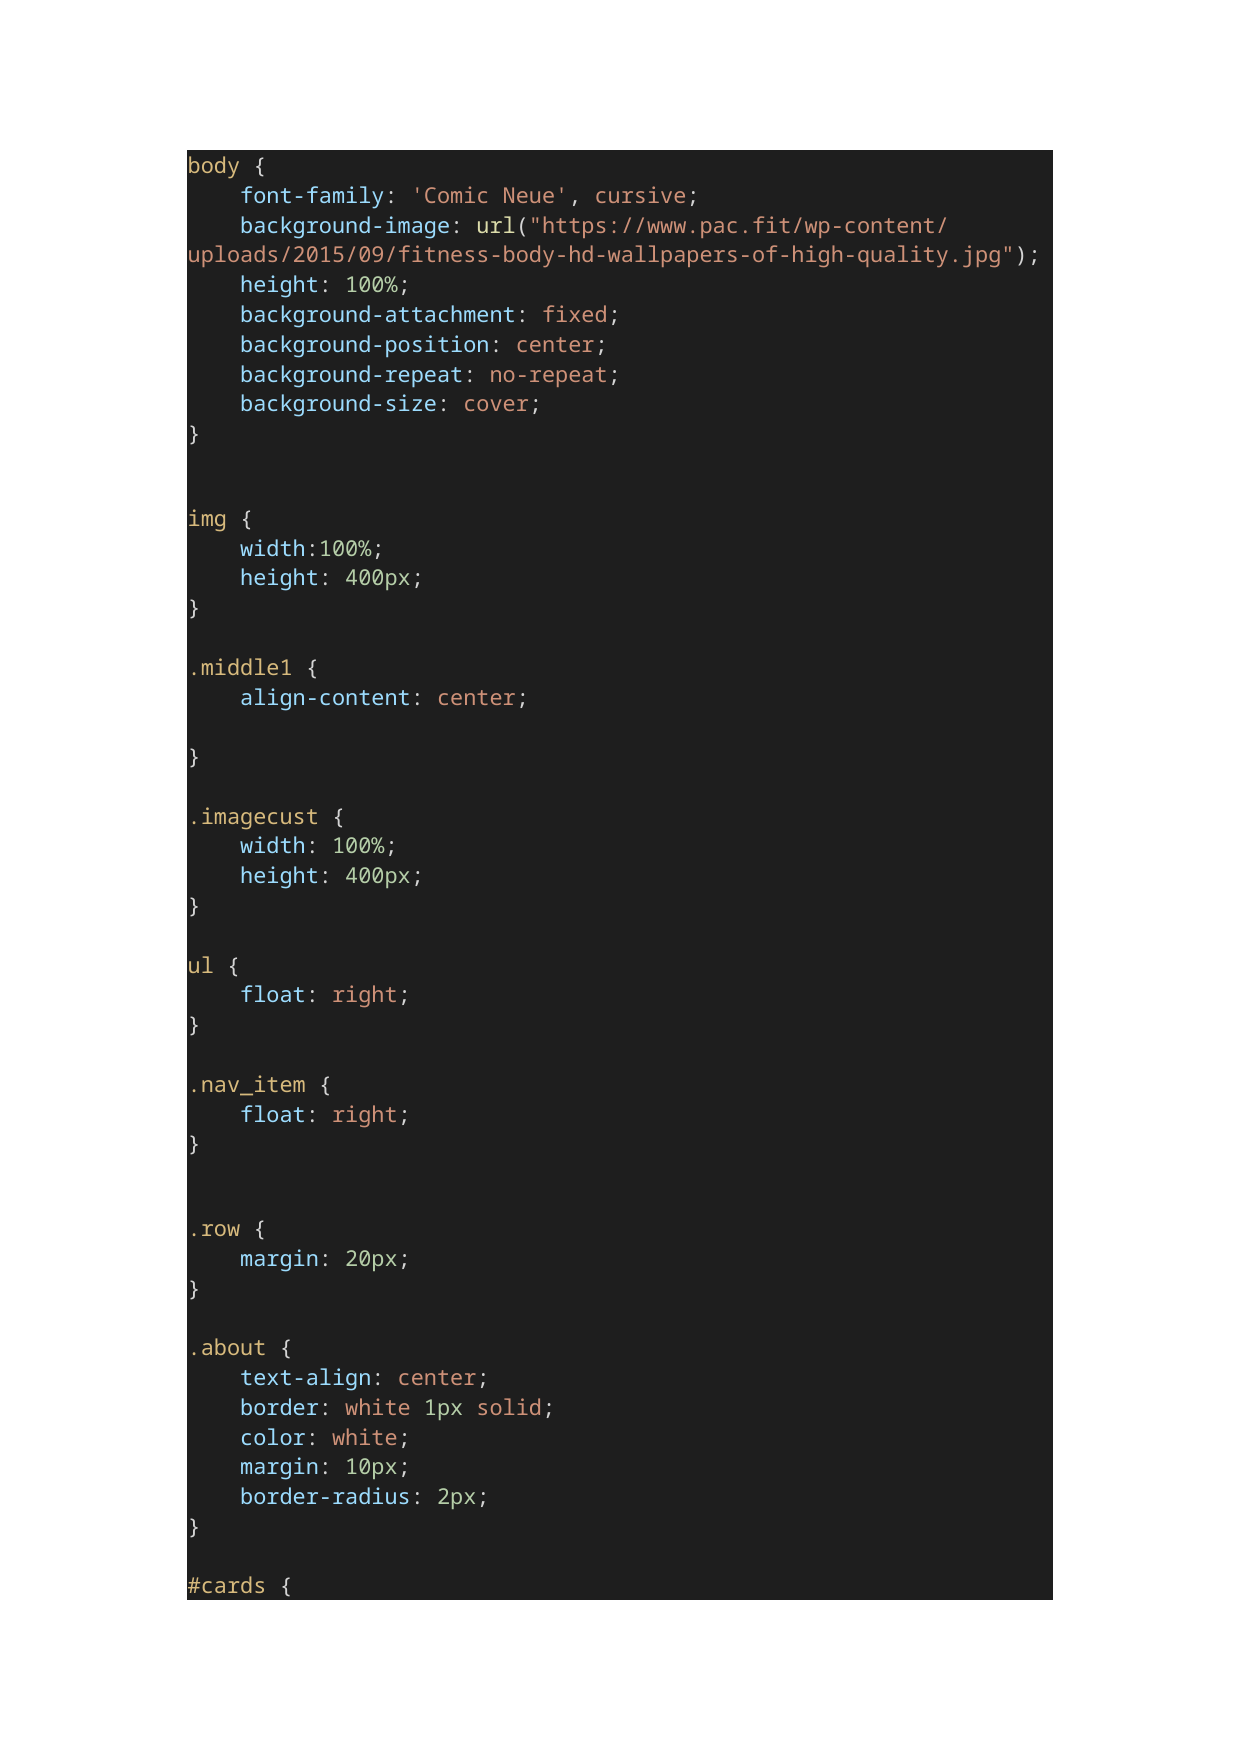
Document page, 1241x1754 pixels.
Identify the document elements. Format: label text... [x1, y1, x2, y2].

text height: 400px; [187, 562, 1053, 592]
text font-family: 'Comic Neue', cursive; [187, 180, 1053, 209]
text .about { [187, 1332, 1053, 1362]
text width: 100%; [187, 830, 1053, 860]
text margin: 20px; [187, 1243, 1053, 1272]
text #cards { [187, 1570, 1053, 1600]
text } [187, 890, 1053, 920]
text background-position: center; [187, 329, 1053, 358]
text background-repeat: no-repeat; [187, 358, 1053, 388]
text align-content: center; [187, 681, 1053, 711]
text } [187, 592, 1053, 622]
text } [187, 1272, 1053, 1302]
text float: right; [187, 1098, 1053, 1128]
text background-size: cover; [187, 388, 1053, 418]
text img { [187, 503, 1053, 532]
text height: 400px; [187, 860, 1053, 890]
text } [187, 1009, 1053, 1039]
text .middle1 { [187, 652, 1053, 681]
text height: 100%; [187, 269, 1053, 299]
text } [187, 1128, 1053, 1158]
text border-radius: 2px; [187, 1481, 1053, 1511]
text color: white; [187, 1421, 1053, 1451]
text background-image: url("https://www.pac.fit/wp-content/uploads/2015/09/fitness-body-hd-wallpapers-of-high-quality.jpg"); [187, 209, 1053, 269]
text body { [187, 150, 1053, 180]
text .nav_item { [187, 1069, 1053, 1098]
text } [187, 1511, 1053, 1541]
text } [187, 741, 1053, 771]
text .row { [187, 1213, 1053, 1243]
text } [187, 418, 1053, 448]
text margin: 10px; [187, 1451, 1053, 1481]
text border: white 1px solid; [187, 1392, 1053, 1421]
text float: right; [187, 979, 1053, 1009]
text .imagecust { [187, 801, 1053, 830]
text background-attachment: fixed; [187, 299, 1053, 329]
text text-align: center; [187, 1362, 1053, 1392]
text width:100%; [187, 532, 1053, 562]
text ul { [187, 949, 1053, 979]
